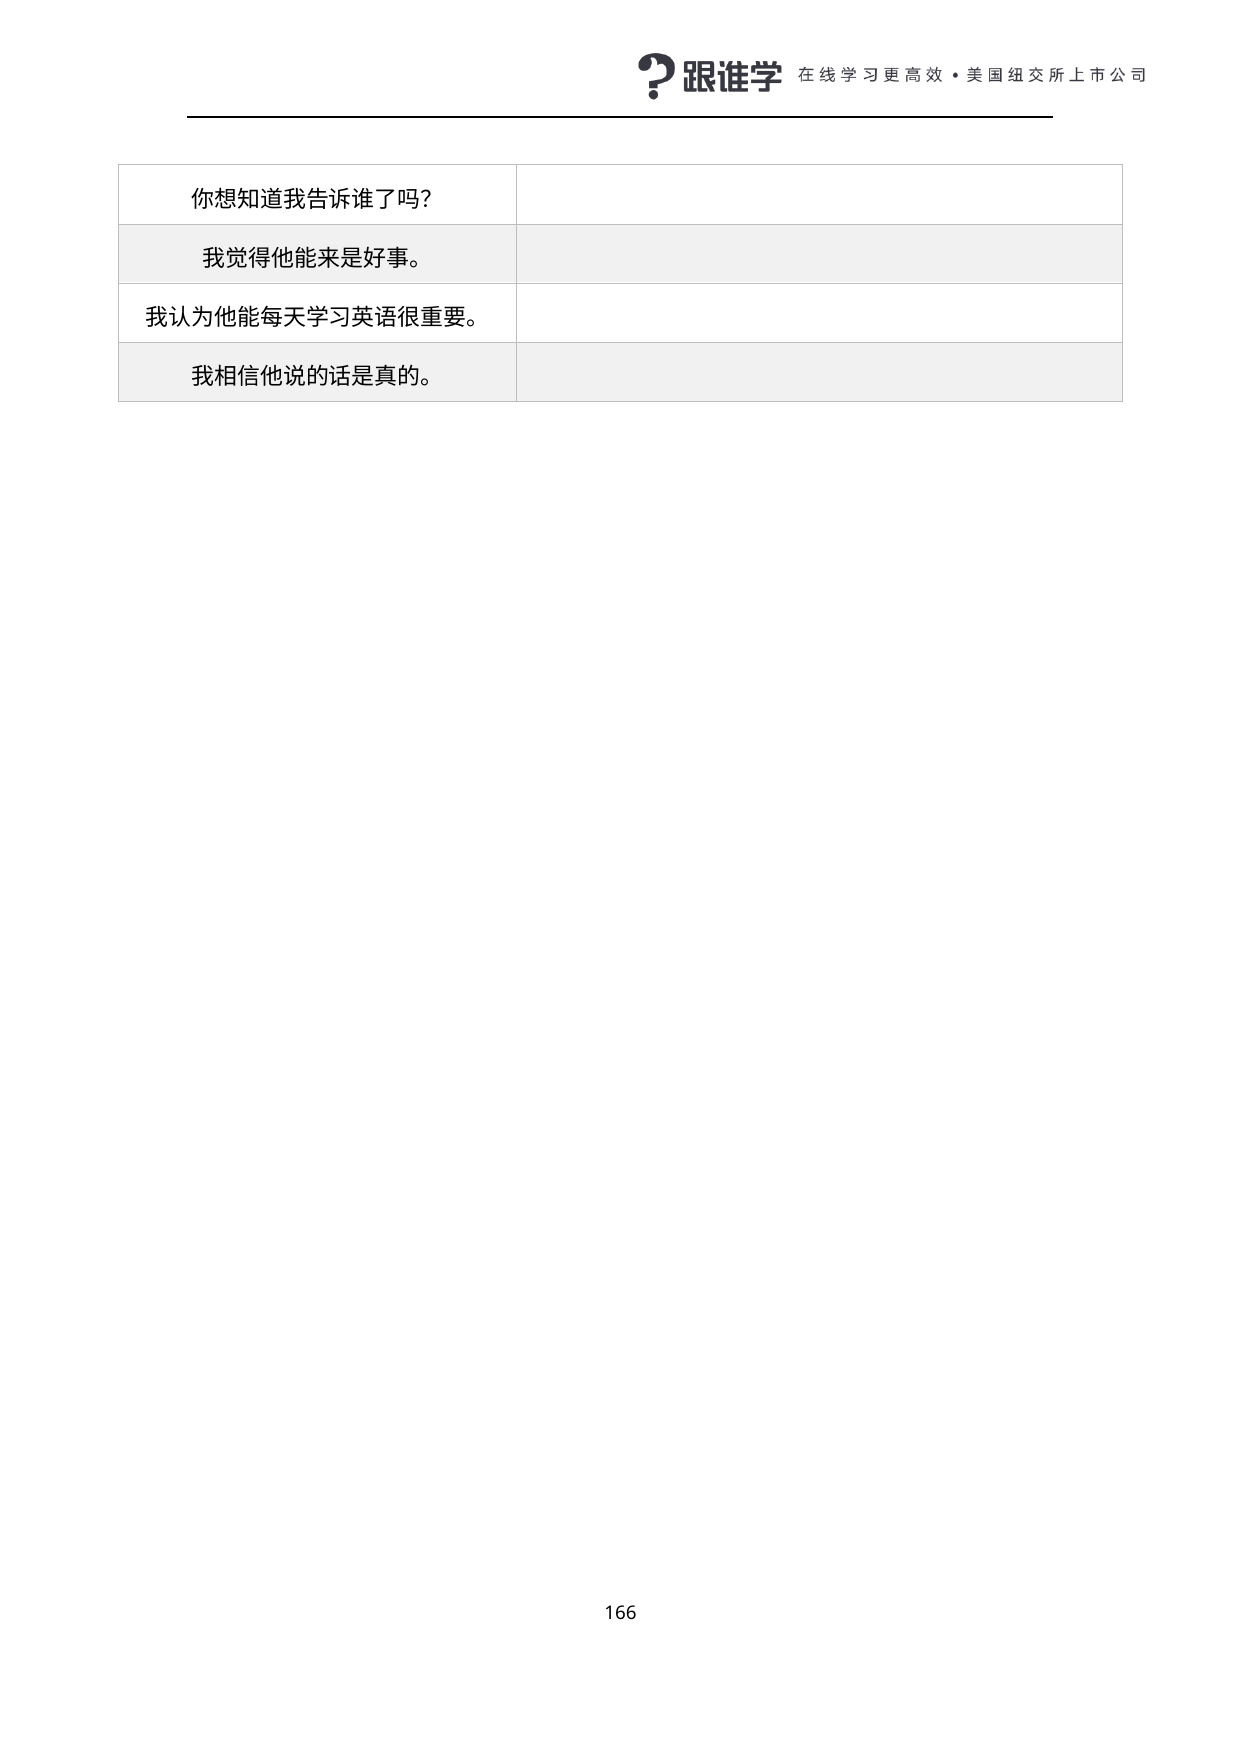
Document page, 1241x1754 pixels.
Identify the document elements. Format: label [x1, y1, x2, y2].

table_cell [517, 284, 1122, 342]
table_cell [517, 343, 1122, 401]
picture [595, 34, 1183, 114]
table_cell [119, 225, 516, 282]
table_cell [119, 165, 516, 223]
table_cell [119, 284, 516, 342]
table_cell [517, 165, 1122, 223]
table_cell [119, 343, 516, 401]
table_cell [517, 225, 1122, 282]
